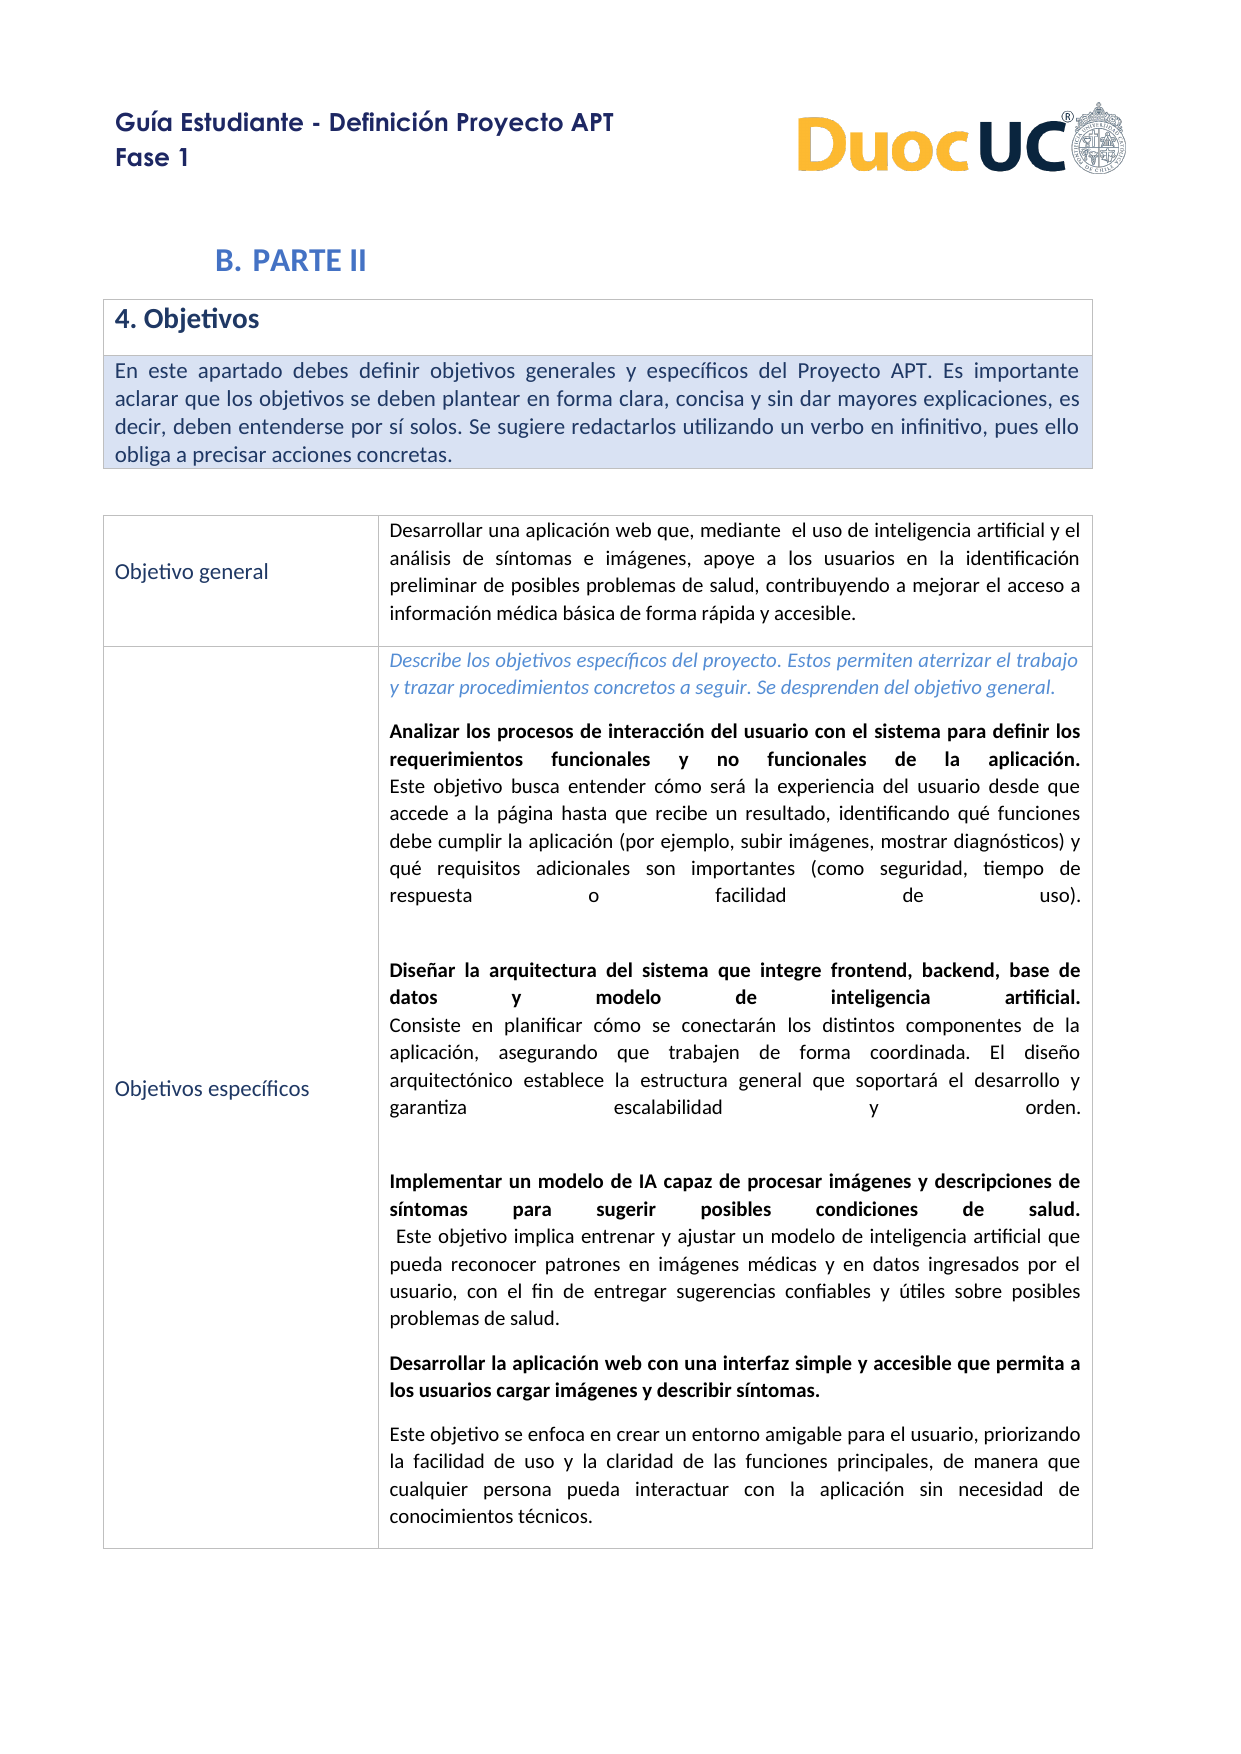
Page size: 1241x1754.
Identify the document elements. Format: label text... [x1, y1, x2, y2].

table_cell En este apartado debes definir objetivos generales y específicos del Proyecto APT. Es importante aclarar que los objetivos se deben plantear en forma clara, concisa y sin dar mayores explicaciones, es decir, deben entenderse por sí solos. Se sugiere redactarlos utilizando un verbo en infinitivo, pues ello obliga a precisar acciones concretas. [104, 356, 1092, 468]
list PARTE II [215, 239, 1063, 279]
table_header 4. Objetivos [104, 300, 1092, 355]
table_header Objetivo general [104, 516, 378, 646]
table_cell Describe los objetivos específicos del proyecto. Estos permiten aterrizar el trabajo y trazar procedimientos concretos a seguir. Se desprenden del objetivo general. Analizar los procesos de interacción del usuario con el sistema para definir los requerimientos funcionales y no funcionales de la aplicación. Este objetivo busca entender cómo será la experiencia del usuario desde que accede a la página hasta que recibe un resultado, identificando qué funciones debe cumplir la aplicación (por ejemplo, subir imágenes, mostrar diagnósticos) y qué requisitos adicionales son importantes (como seguridad, tiempo de respuesta o facilidad de uso). Diseñar la arquitectura del sistema que integre frontend, backend, base de datos y modelo de inteligencia artificial. Consiste en planificar cómo se conectarán los distintos componentes de la aplicación, asegurando que trabajen de forma coordinada. El diseño arquitectónico establece la estructura general que soportará el desarrollo y garantiza escalabilidad y orden. Implementar un modelo de IA capaz de procesar imágenes y descripciones de síntomas para sugerir posibles condiciones de salud. Este objetivo implica entrenar y ajustar un modelo de inteligencia artificial que pueda reconocer patrones en imágenes médicas y en datos ingresados por el usuario, con el fin de entregar sugerencias confiables y útiles sobre posibles problemas de salud. Desarrollar la aplicación web con una interfaz simple y accesible que permita a los usuarios cargar imágenes y describir síntomas. Este objetivo se enfoca en crear un entorno amigable para el usuario, priorizando la facilidad de uso y la claridad de las funciones principales, de manera que cualquier persona pueda interactuar con la aplicación sin necesidad de conocimientos técnicos. [379, 647, 1092, 1547]
picture [798, 102, 1126, 174]
table_header Desarrollar una aplicación web que, mediante el uso de inteligencia artificial y el análisis de síntomas e imágenes, apoye a los usuarios en la identificación preliminar de posibles problemas de salud, contribuyendo a mejorar el acceso a información médica básica de forma rápida y accesible. [379, 516, 1092, 646]
table_cell Objetivos específicos [104, 647, 378, 1547]
